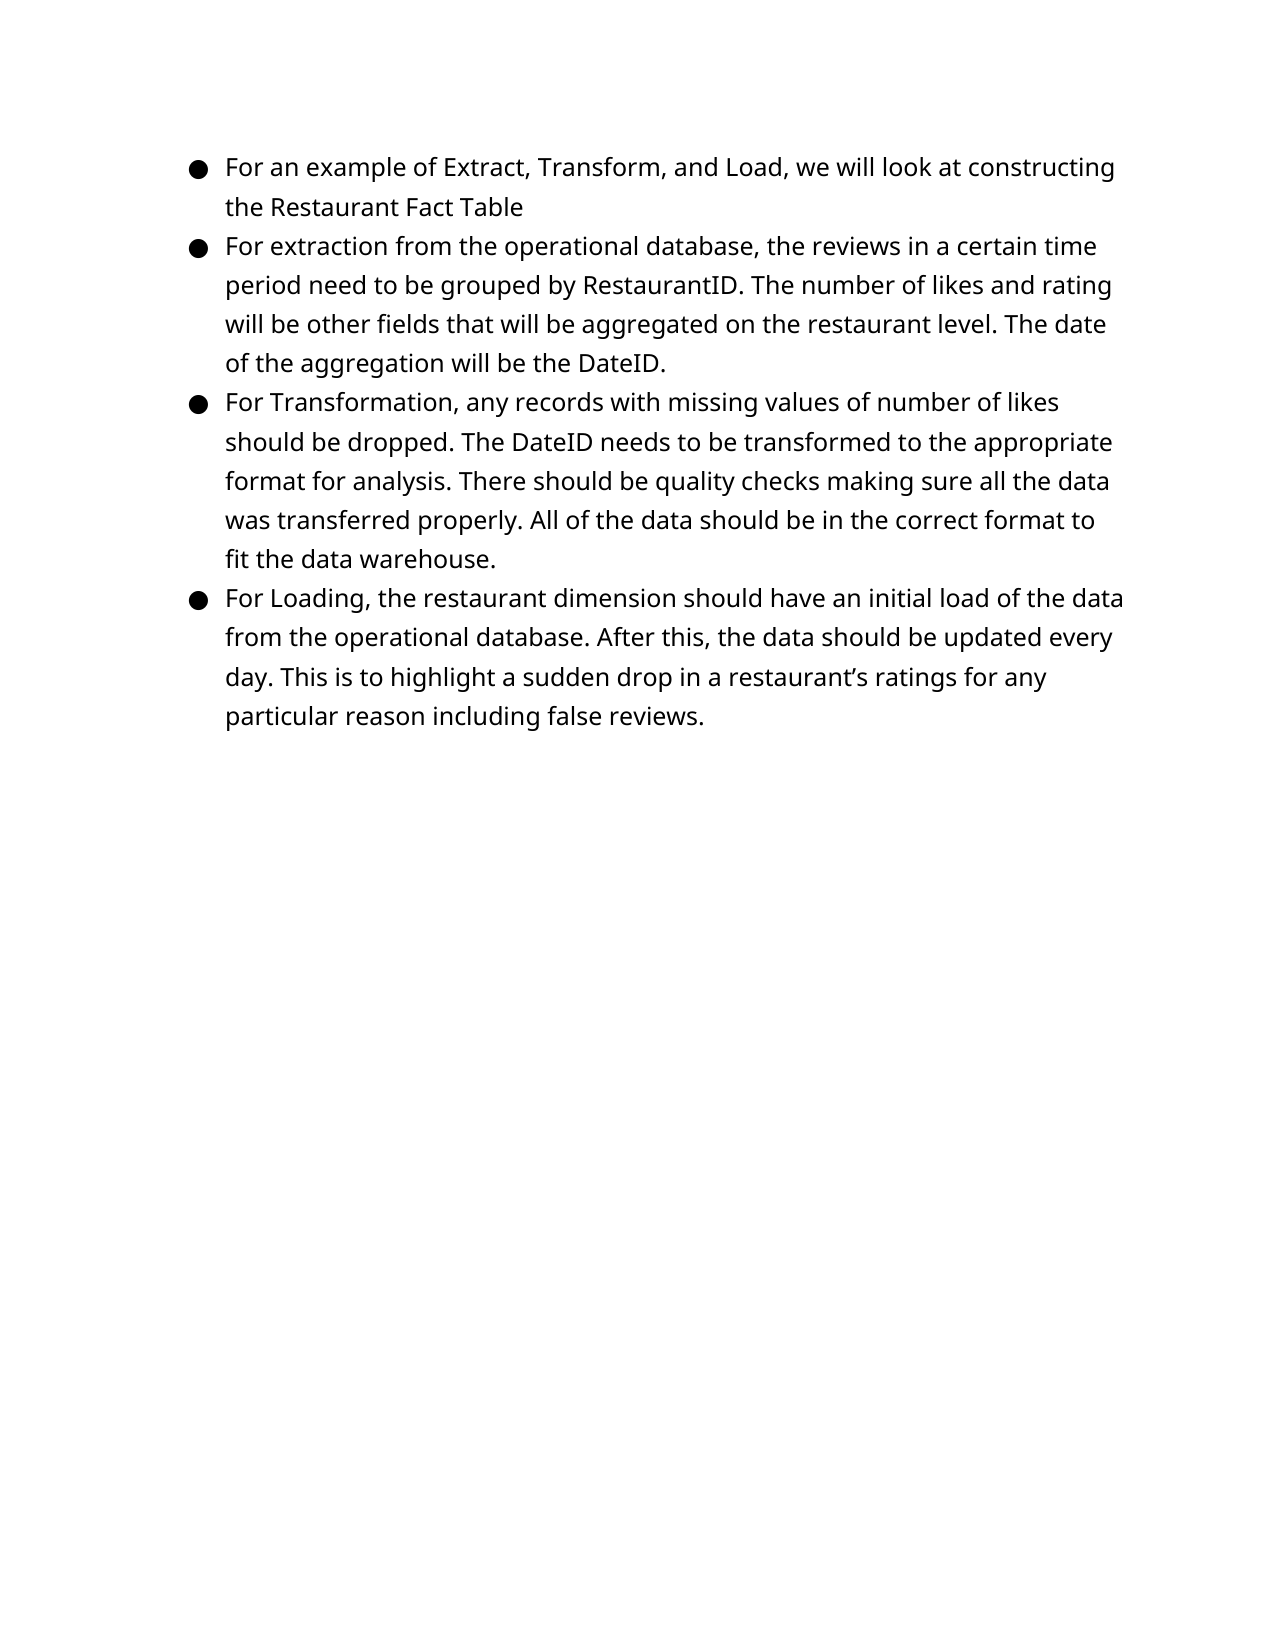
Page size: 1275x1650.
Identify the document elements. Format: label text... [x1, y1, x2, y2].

list For Loading, the restaurant dimension should have an initial load of the data from the operational database. After this, the data should be updated every day. This is to highlight a sudden drop in a restaurant’s ratings for any particular reason including false reviews. [187, 581, 1125, 732]
list For extraction from the operational database, the reviews in a certain time period need to be grouped by RestaurantID. The number of likes and rating will be other fields that will be aggregated on the restaurant level. The date of the aggregation will be the DateID. [187, 228, 1125, 380]
list For an example of Extract, Transform, and Load, we will look at constructing the Restaurant Fact Table [187, 150, 1125, 223]
list For Transformation, any records with missing values of number of likes should be dropped. The DateID needs to be transformed to the appropriate format for analysis. There should be quality checks making sure all the data was transferred properly. All of the data should be in the correct format to fit the data warehouse. [187, 385, 1125, 576]
